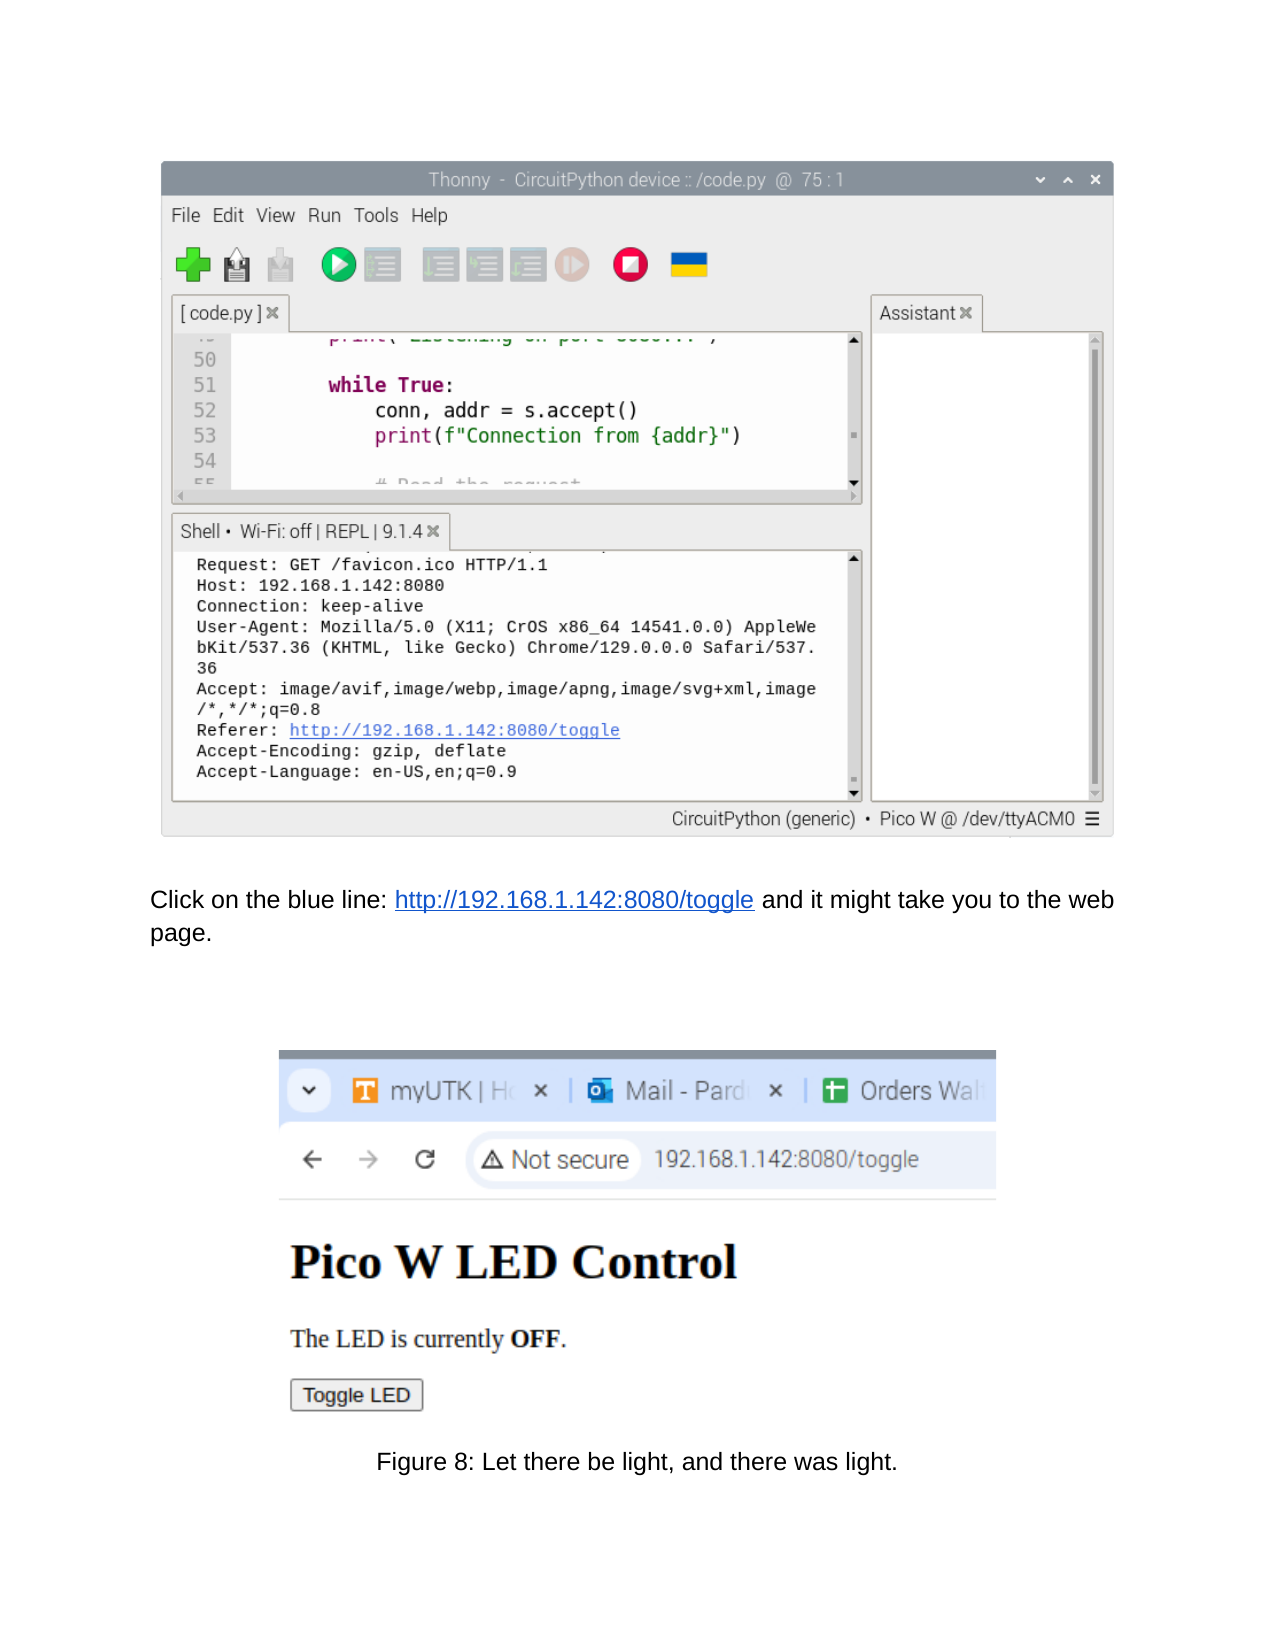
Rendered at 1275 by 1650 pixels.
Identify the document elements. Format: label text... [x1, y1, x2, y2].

text Figure 8: Let there be light, and there was light. [150, 1447, 1125, 1476]
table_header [150, 150, 1125, 852]
picture [160, 160, 1114, 838]
text Click on the blue line: http://192.168.1.142:8080/toggle and it might take you to the web page. [150, 885, 1125, 947]
picture [278, 1050, 997, 1443]
